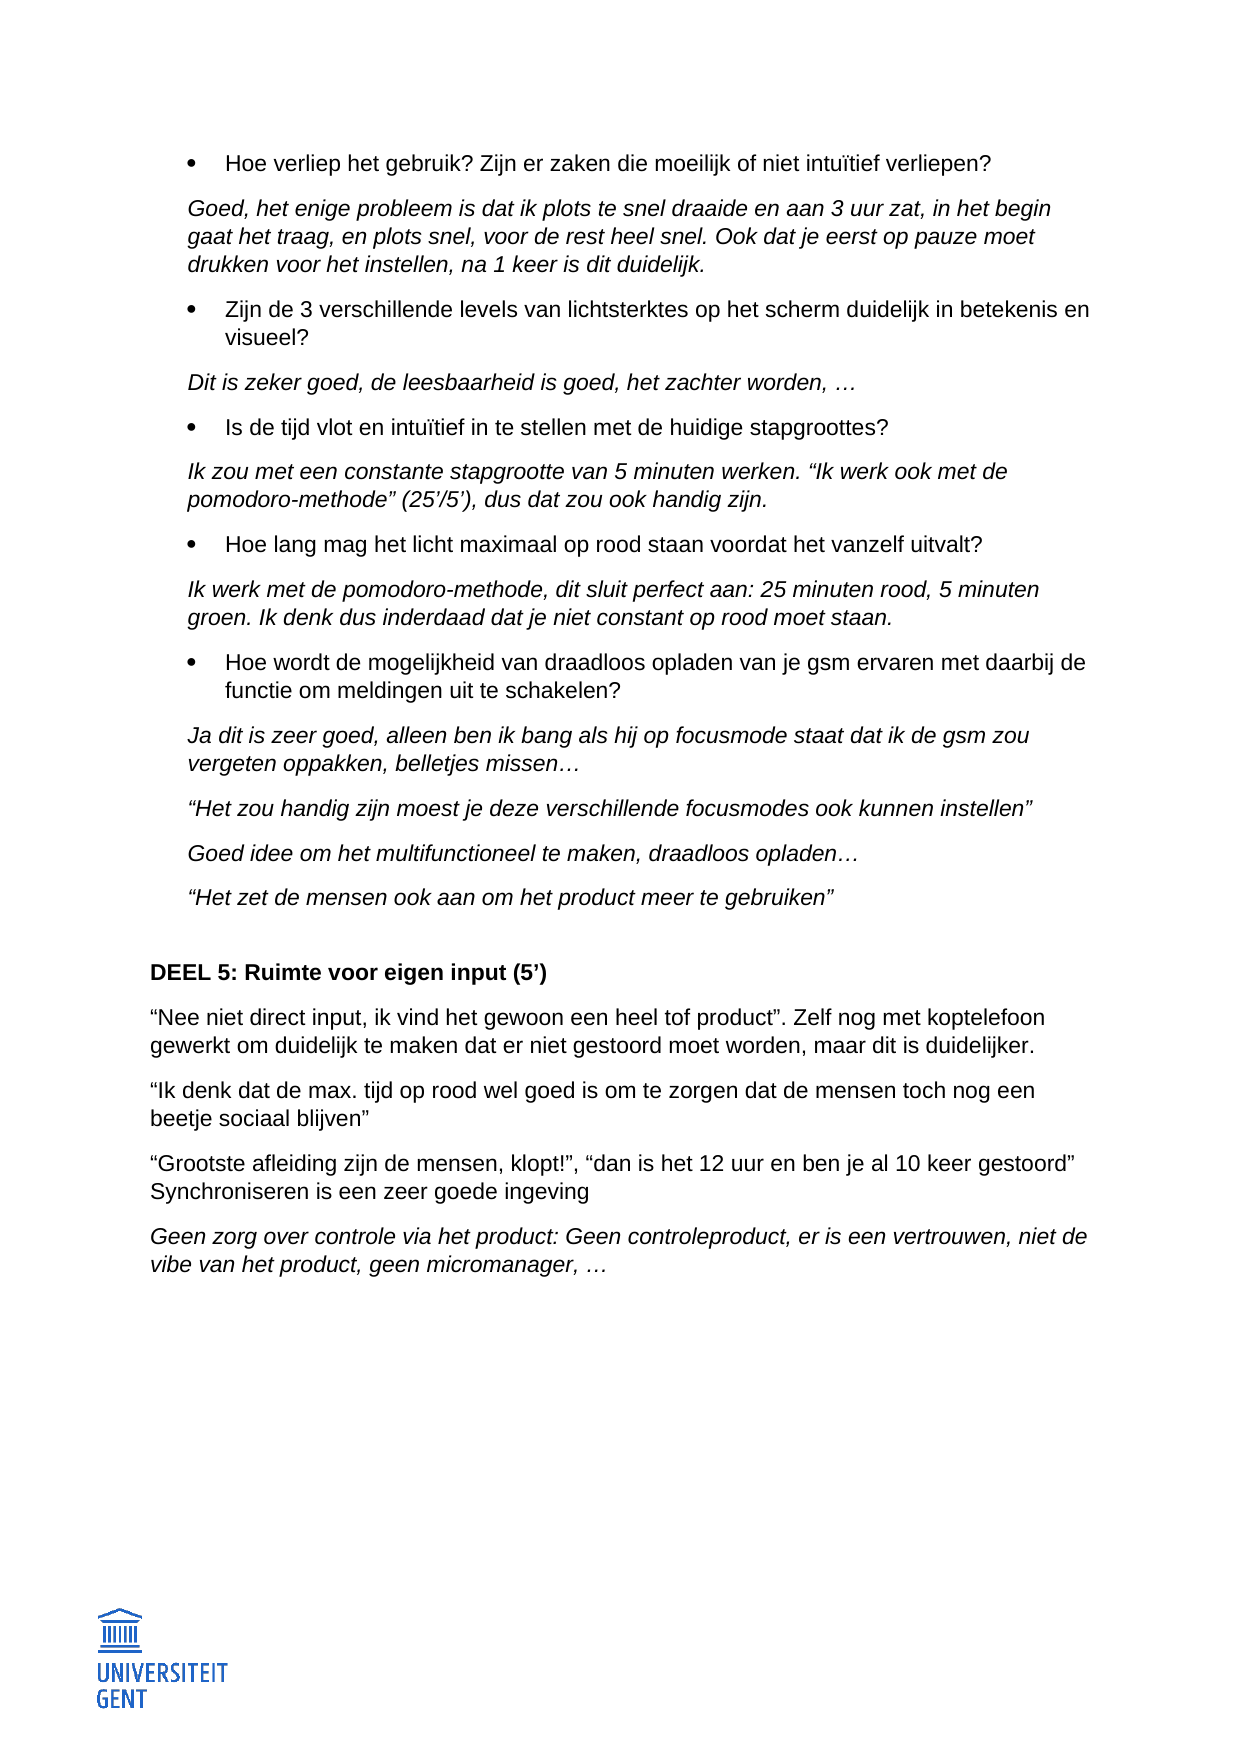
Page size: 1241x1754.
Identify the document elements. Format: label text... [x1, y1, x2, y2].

list Hoe verliep het gebruik? Zijn er zaken die moeilijk of niet intuïtief verliepen? [187, 150, 1090, 176]
text “Nee niet direct input, ik vind het gewoon een heel tof product”. Zelf nog met koptelefoon gewerkt om duidelijk te maken dat er niet gestoord moet worden, maar dit is duidelijker. [150, 1004, 1090, 1059]
text DEEL 5: Ruimte voor eigen input (5’) [150, 959, 1090, 986]
text “Ik denk dat de max. tijd op rood wel goed is om te zorgen dat de mensen toch nog een beetje sociaal blijven” [150, 1077, 1090, 1132]
text Dit is zeker goed, de leesbaarheid is goed, het zachter worden, … [187, 369, 1090, 395]
list Hoe wordt de mogelijkheid van draadloos opladen van je gsm ervaren met daarbij de functie om meldingen uit te schakelen? [187, 649, 1090, 703]
text Ik zou met een constante stapgrootte van 5 minuten werken. “Ik werk ook met de pomodoro-methode” (25’/5’), dus dat zou ook handig zijn. [187, 458, 1090, 513]
text Geen zorg over controle via het product: Geen controleproduct, er is een vertrouwen, niet de vibe van het product, geen micromanager, … [150, 1223, 1090, 1277]
list Is de tijd vlot en intuïtief in te stellen met de huidige stapgroottes? [187, 413, 1090, 440]
text Ja dit is zeer goed, alleen ben ik bang als hij op focusmode staat dat ik de gsm zou vergeten oppakken, belletjes missen… [187, 722, 1090, 776]
text Goed, het enige probleem is dat ik plots te snel draaide en aan 3 uur zat, in het begin gaat het traag, en plots snel, voor de rest heel snel. Ook dat je eerst op pauze moet drukken voor het instellen, na 1 keer is dit duidelijk. [187, 195, 1090, 277]
picture [53, 1574, 275, 1752]
text “Grootste afleiding zijn de mensen, klopt!”, “dan is het 12 uur en ben je al 10 keer gestoord” Synchroniseren is een zeer goede ingeving [150, 1150, 1090, 1204]
list Zijn de 3 verschillende levels van lichtsterktes op het scherm duidelijk in betekenis en visueel? [187, 296, 1090, 350]
text Goed idee om het multifunctioneel te maken, draadloos opladen… [187, 839, 1090, 866]
text “Het zet de mensen ook aan om het product meer te gebruiken” [187, 884, 1090, 911]
list Hoe lang mag het licht maximaal op rood staan voordat het vanzelf uitvalt? [187, 531, 1090, 558]
text “Het zou handig zijn moest je deze verschillende focusmodes ook kunnen instellen” [187, 795, 1090, 821]
text Ik werk met de pomodoro-methode, dit sluit perfect aan: 25 minuten rood, 5 minuten groen. Ik denk dus inderdaad dat je niet constant op rood moet staan. [187, 576, 1090, 631]
